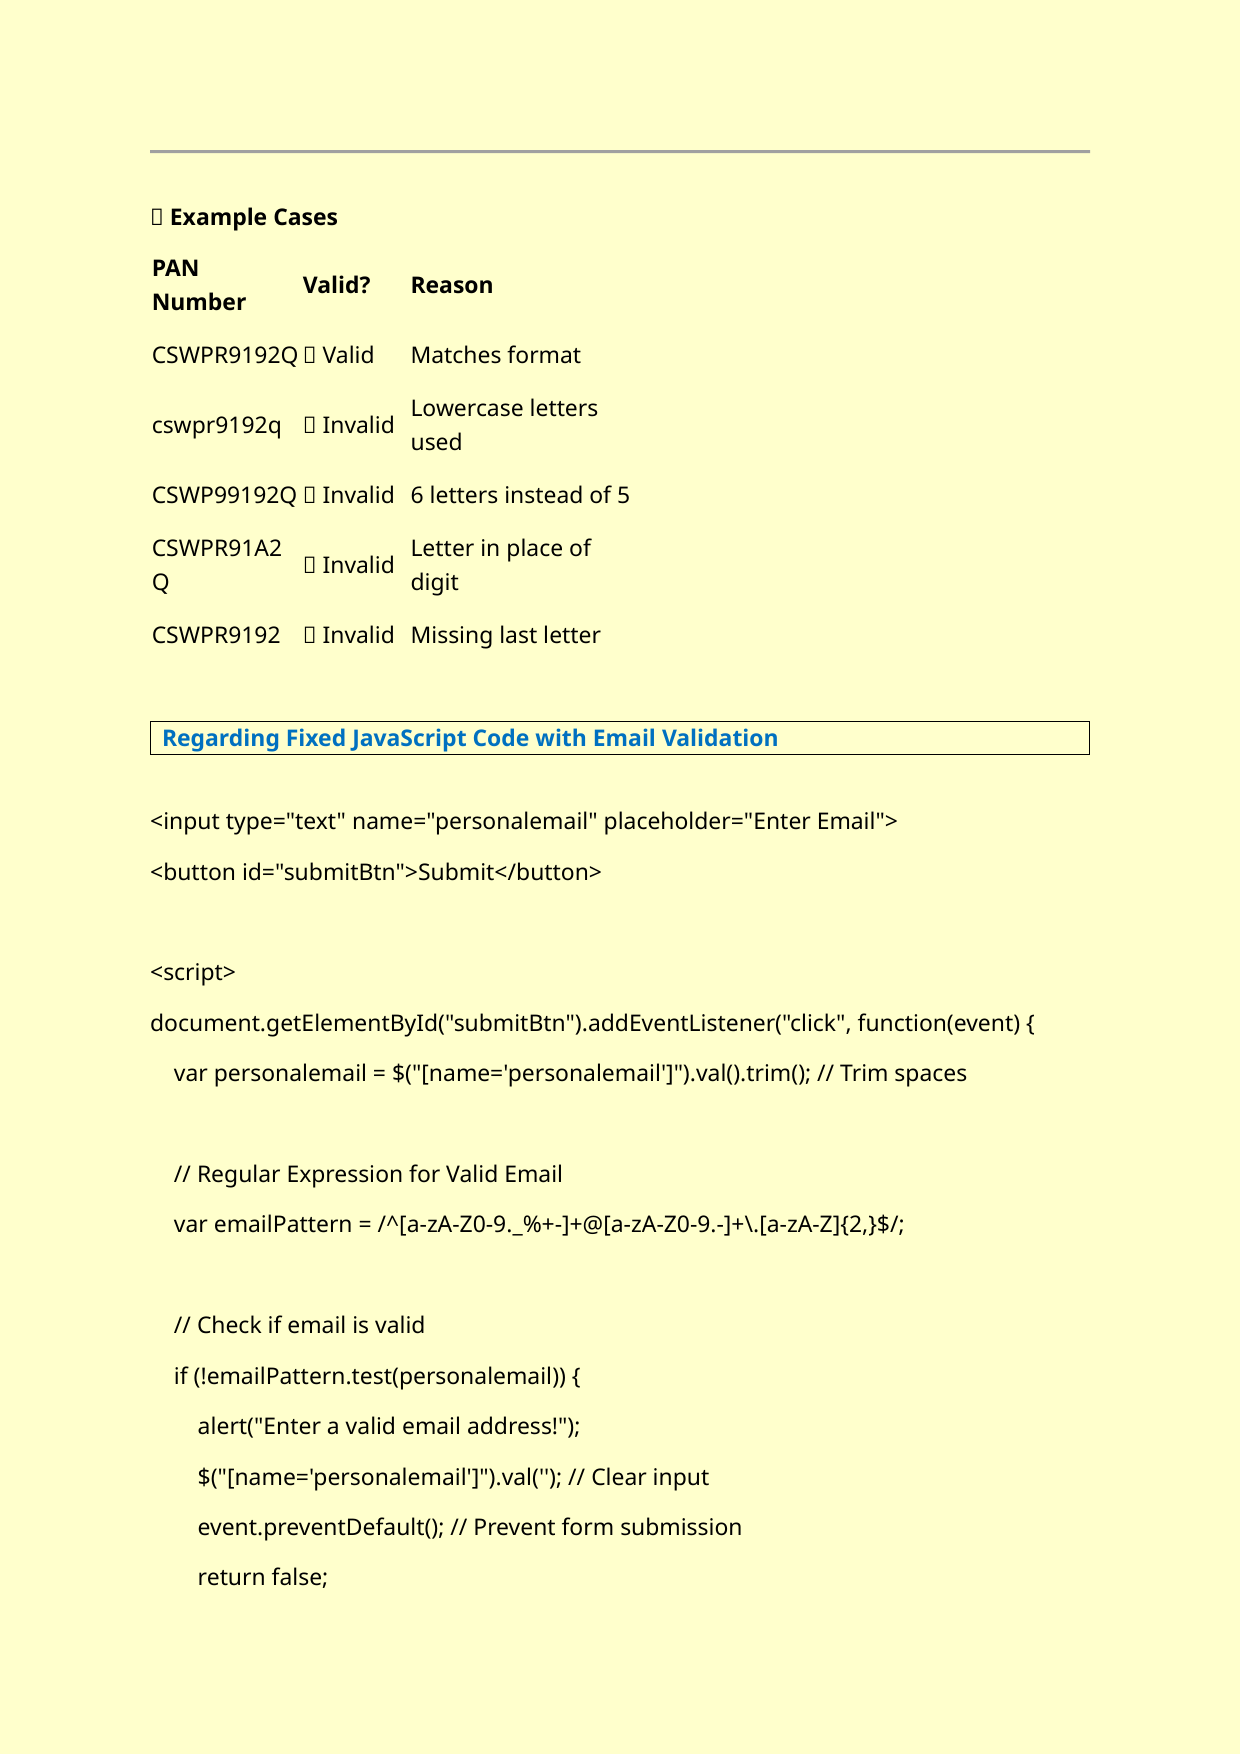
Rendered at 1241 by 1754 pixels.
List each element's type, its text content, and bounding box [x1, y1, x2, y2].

table_cell ❌ Invalid [301, 618, 409, 671]
table_header Reason [409, 251, 645, 338]
table_cell 6 letters instead of 5 [409, 478, 645, 531]
text return false; [150, 1561, 1090, 1592]
text event.preventDefault(); // Prevent form submission [150, 1511, 1090, 1542]
text <script> [150, 956, 1090, 987]
table_cell ✅ Valid [301, 338, 409, 391]
table_cell ❌ Invalid [301, 478, 409, 531]
text var emailPattern = /^[a-zA-Z0-9._%+-]+@[a-zA-Z0-9.-]+\.[a-zA-Z]{2,}$/; [150, 1208, 1090, 1239]
table_header Valid? [301, 251, 409, 338]
table_cell CSWPR9192Q [150, 338, 301, 391]
table_cell Lowercase letters used [409, 391, 645, 478]
table_cell Missing last letter [409, 618, 645, 671]
text // Check if email is valid [150, 1309, 1090, 1340]
text document.getElementById("submitBtn").addEventListener("click", function(event) { [150, 1007, 1090, 1038]
table_cell cswpr9192q [150, 391, 301, 478]
text <input type="text" name="personalemail" placeholder="Enter Email"> [150, 805, 1090, 836]
table_cell CSWPR91A2Q [150, 531, 301, 618]
table_cell ❌ Invalid [301, 391, 409, 478]
text // Regular Expression for Valid Email [150, 1158, 1090, 1189]
text alert("Enter a valid email address!"); [150, 1410, 1090, 1441]
table_cell CSWPR9192 [150, 618, 301, 671]
table_header Regarding Fixed JavaScript Code with Email Validation [151, 722, 1089, 753]
text $("[name='personalemail']").val(''); // Clear input [150, 1460, 1090, 1492]
text var personalemail = $("[name='personalemail']").val().trim(); // Trim spaces [150, 1057, 1090, 1088]
table_cell ❌ Invalid [301, 531, 409, 618]
table_cell CSWP99192Q [150, 478, 301, 531]
text 🎯 Example Cases [150, 200, 1090, 232]
text <button id="submitBtn">Submit</button> [150, 855, 1090, 887]
text if (!emailPattern.test(personalemail)) { [150, 1359, 1090, 1391]
table_cell Letter in place of digit [409, 531, 645, 618]
table_header PAN Number [150, 251, 301, 338]
table_cell Matches format [409, 338, 645, 391]
